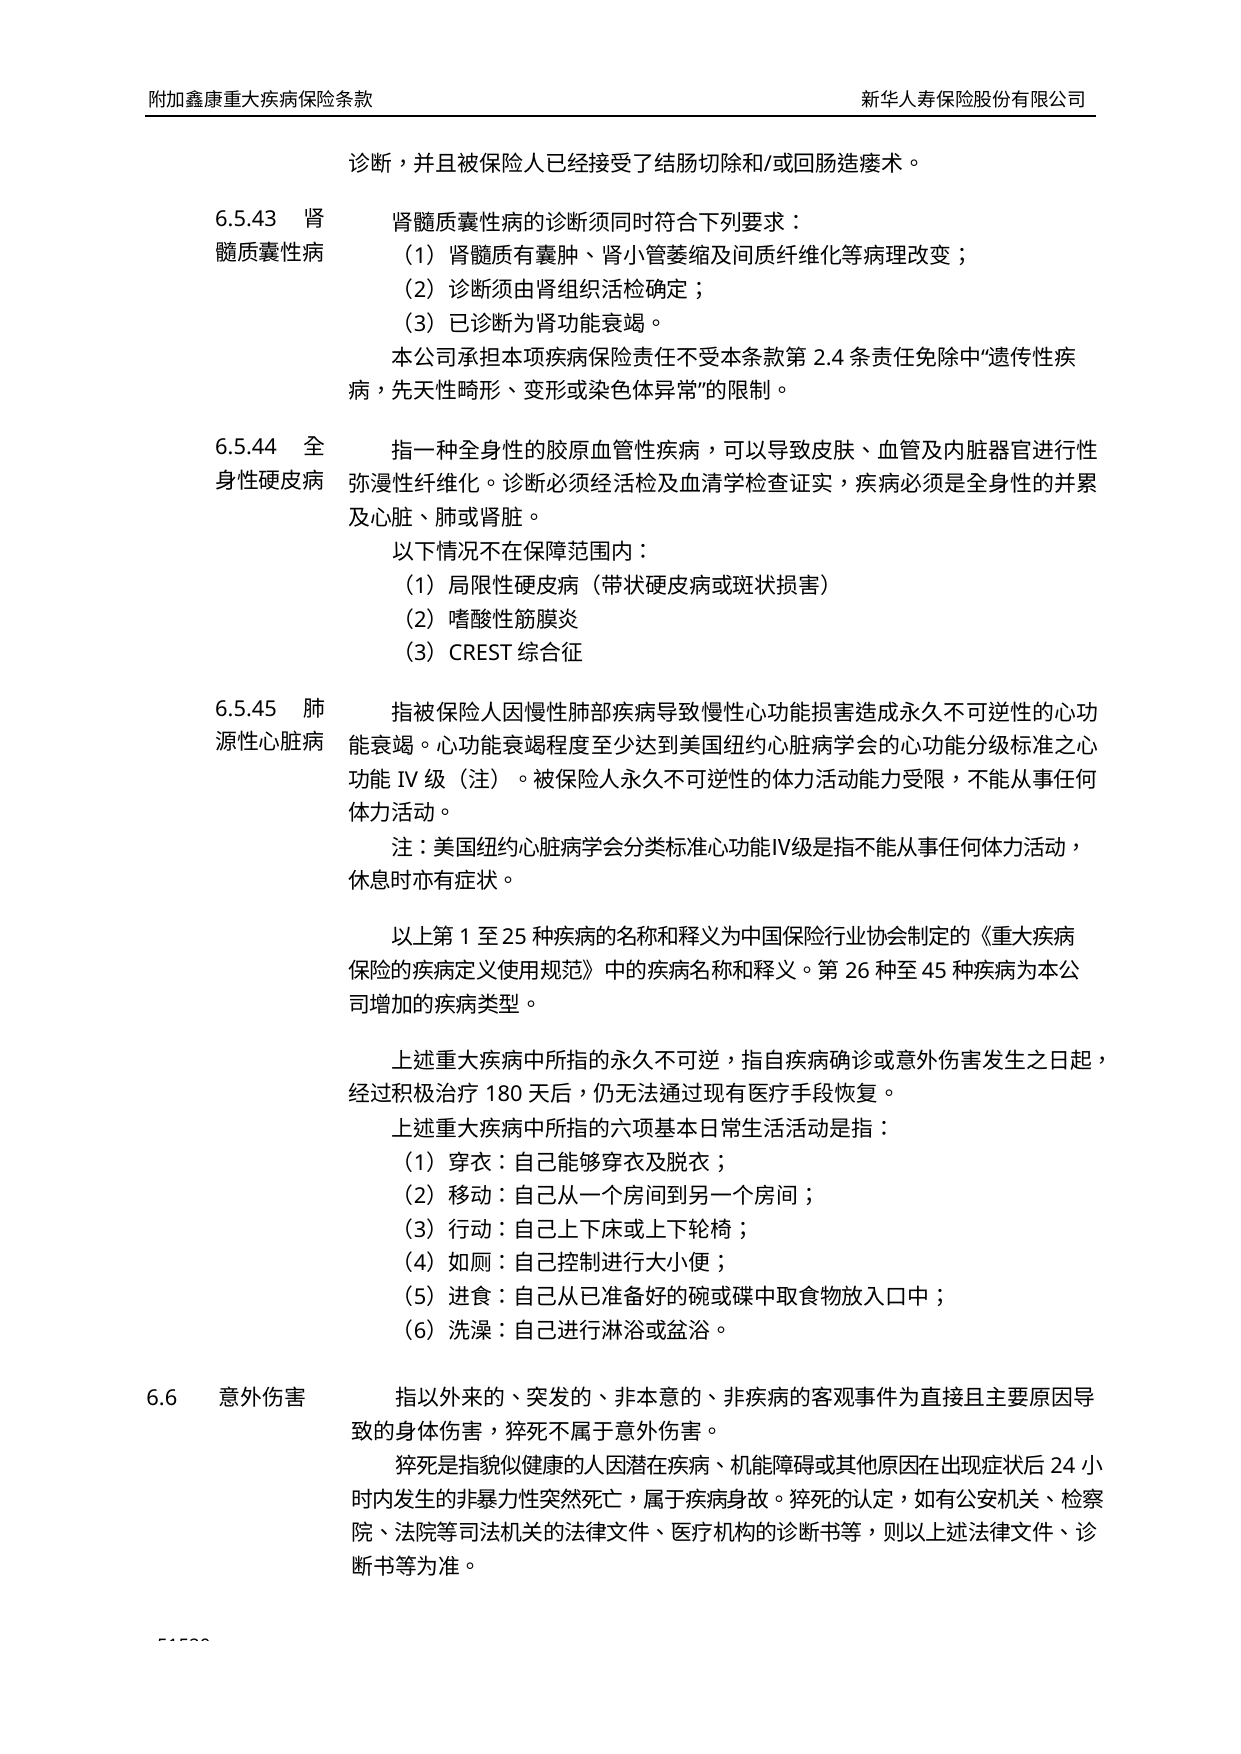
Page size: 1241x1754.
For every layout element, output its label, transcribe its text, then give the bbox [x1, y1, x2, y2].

text 以上第 1 至 25 种疾病的名称和释义为中国保险行业协会制定的《重大疾病 [392, 921, 1121, 951]
text 指一种全身性的胶原血管性疾病，可以导致皮肤、血管及内脏器官进行性弥漫性纤维化。诊断必须经活检及血清学检查证实，疾病必须是全身性的并累及心脏、肺或肾脏。 [348, 435, 1099, 532]
text 上述重大疾病中所指的六项基本日常生活活动是指： [392, 1113, 1121, 1143]
text （6）洗澡：自己进行淋浴或盆浴。 [392, 1315, 1121, 1344]
text 猝死是指貌似健康的人因潜在疾病、机能障碍或其他原因在出现症状后 24 小时内发生的非暴力性突然死亡，属于疾病身故。猝死的认定，如有公安机关、检察院、法院等司法机关的法律文件、医疗机构的诊断书等，则以上述法律文件、诊断书等为准。 [352, 1450, 1106, 1581]
list 意外伤害 指以外来的、突发的、非本意的、非疾病的客观事件为直接且主要原因导 致的身体伤害，猝死不属于意外伤害。 [146, 1382, 1095, 1446]
text 本公司承担本项疾病保险责任不受本条款第 2.4 条责任免除中“遗传性疾病，先天性畸形、变形或染色体异常”的限制。 [348, 341, 1105, 405]
text （2）诊断须由肾组织活检确定； [392, 274, 1121, 304]
text 肾髓质囊性病的诊断须同时符合下列要求： [392, 207, 1121, 237]
text 上述重大疾病中所指的永久不可逆，指自疾病确诊或意外伤害发生之日起， 经过积极治疗 180 天后，仍无法通过现有医疗手段恢复。 [348, 1045, 1114, 1108]
text （3）已诊断为肾功能衰竭。 [392, 308, 1121, 338]
text （2）移动：自己从一个房间到另一个房间； [392, 1180, 1121, 1210]
list 肺源性心脏病 [215, 693, 326, 756]
text （1）局限性硬皮病（带状硬皮病或斑状损害） [392, 570, 1121, 600]
text （3）CREST 综合征 [392, 637, 1121, 667]
text （1）肾髓质有囊肿、肾小管萎缩及间质纤维化等病理改变； [392, 241, 1121, 270]
text （4）如厕：自己控制进行大小便； [392, 1247, 1121, 1277]
text 指被保险人因慢性肺部疾病导致慢性心功能损害造成永久不可逆性的心功能衰竭。心功能衰竭程度至少达到美国纽约心脏病学会的心功能分级标准之心功能 IV 级（注）。被保险人永久不可逆性的体力活动能力受限，不能从事任何体力活动。 [348, 696, 1099, 827]
text 以下情况不在保障范围内： [392, 536, 1121, 566]
text （1）穿衣：自己能够穿衣及脱衣； [392, 1146, 1121, 1176]
text （3）行动：自己上下床或上下轮椅； [392, 1214, 1121, 1243]
text 注：美国纽约心脏病学会分类标准心功能Ⅳ级是指不能从事任何体力活动， 休息时亦有症状。 [348, 832, 1110, 895]
list 全身性硬皮病 [215, 431, 326, 494]
list 肾髓质囊性病 [215, 203, 326, 266]
text 保险的疾病定义使用规范》中的疾病名称和释义。第 26 种至 45 种疾病为本公司增加的疾病类型。 [348, 955, 1099, 1018]
text 诊断，并且被保险人已经接受了结肠切除和/或回肠造瘘术。 [348, 148, 1121, 178]
text （5）进食：自己从已准备好的碗或碟中取食物放入口中； [392, 1281, 1121, 1311]
text （2）嗜酸性筋膜炎 [392, 604, 1121, 633]
